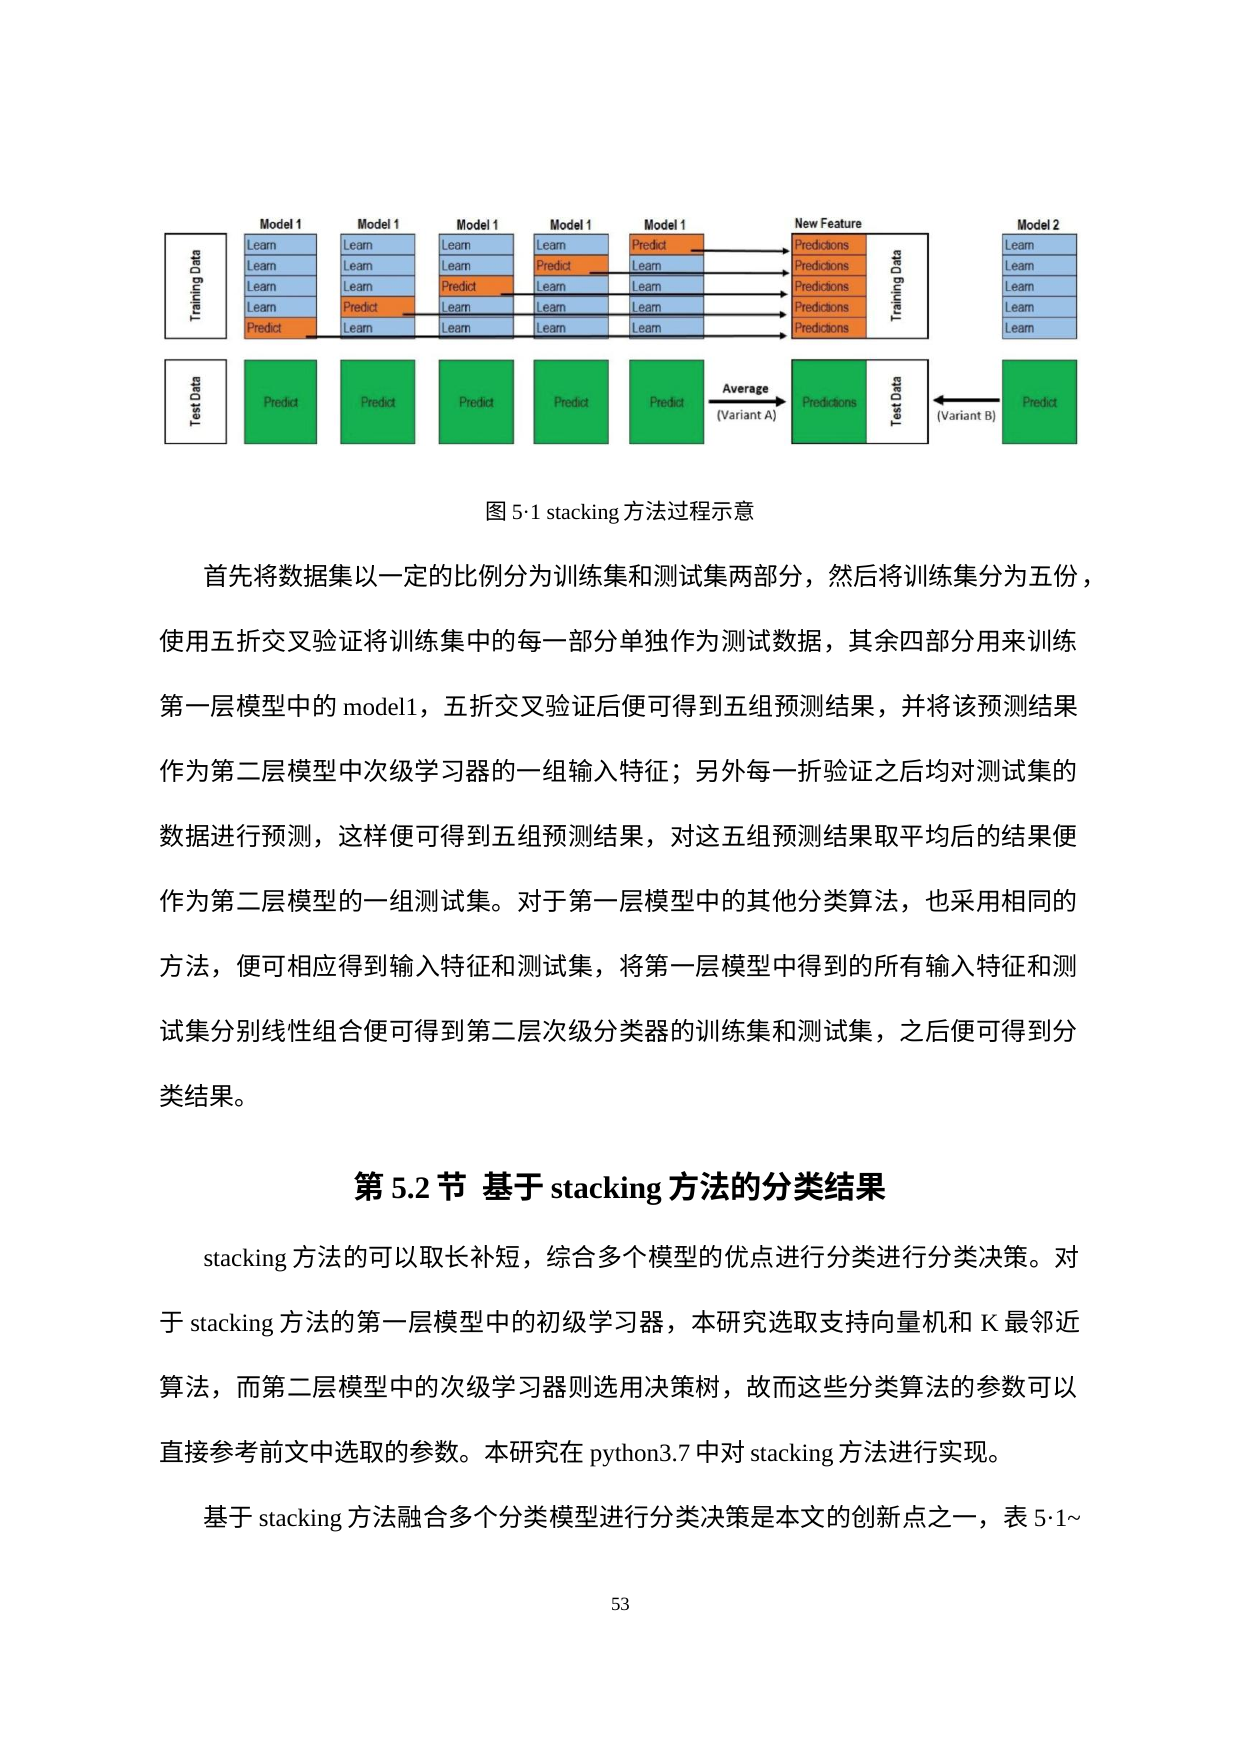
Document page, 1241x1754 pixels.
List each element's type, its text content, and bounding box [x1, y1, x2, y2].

text stacking方法的可以取长补短，综合多个模型的优点进行分类进行分类决策。对于stacking方法的第一层模型中的初级学习器，本研究选取支持向量机和K最邻近算法，而第二层模型中的次级学习器则选用决策树，故而这些分类算法的参数可以直接参考前文中选取的参数。本研究在python3.7中对stacking方法进行实现。 [159, 1223, 1081, 1483]
text 第5.2节 基于stacking方法的分类结果 [159, 1152, 1081, 1217]
text 首先将数据集以一定的比例分为训练集和测试集两部分，然后将训练集分为五份，使用五折交叉验证将训练集中的每一部分单独作为测试数据，其余四部分用来训练第一层模型中的model1，五折交叉验证后便可得到五组预测结果，并将该预测结果作为第二层模型中次级学习器的一组输入特征；另外每一折验证之后均对测试集的数据进行预测，这样便可得到五组预测结果，对这五组预测结果取平均后的结果便作为第二层模型的一组测试集。对于第一层模型中的其他分类算法，也采用相同的方法，便可相应得到输入特征和测试集，将第一层模型中得到的所有输入特征和测试集分别线性组合便可得到第二层次级分类器的训练集和测试集，之后便可得到分类结果。 [159, 542, 1081, 1127]
picture [159, 217, 1081, 446]
text 图5·1 stacking方法过程示意 [159, 493, 1081, 526]
